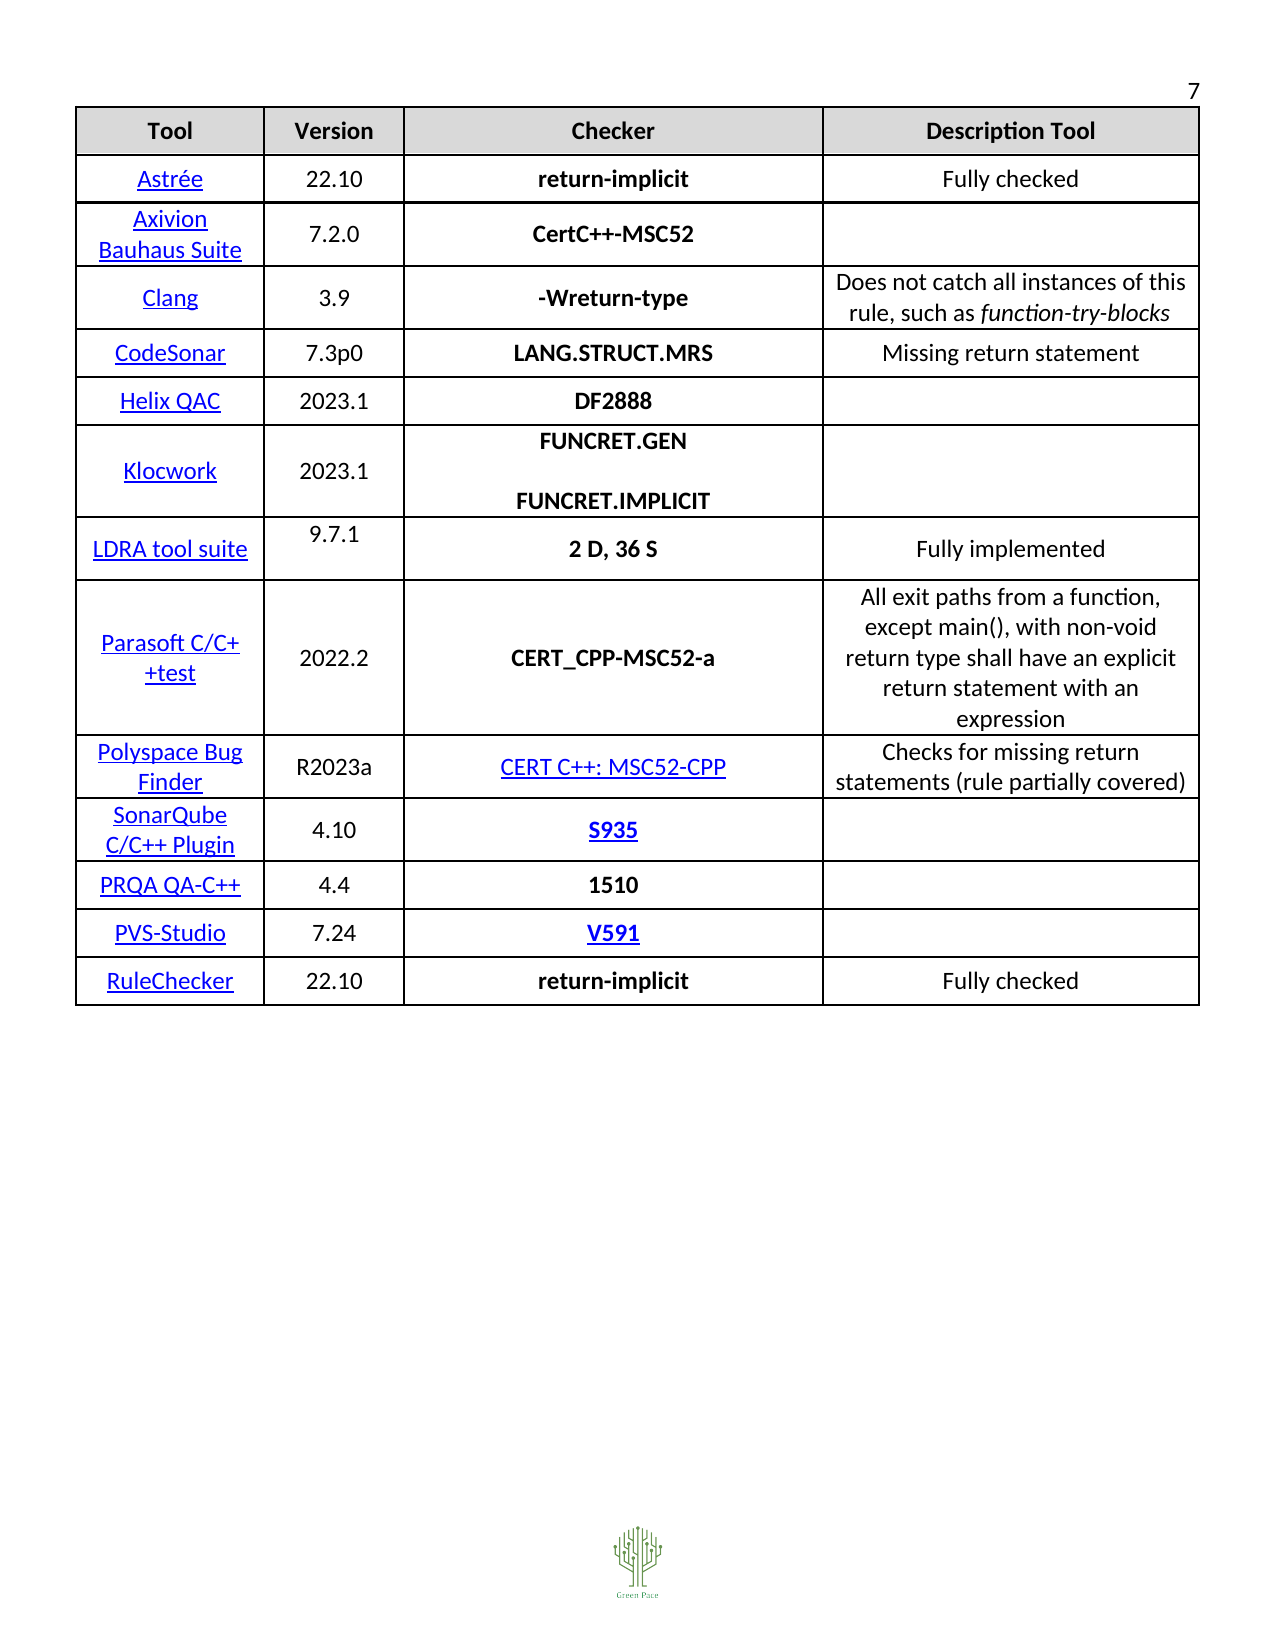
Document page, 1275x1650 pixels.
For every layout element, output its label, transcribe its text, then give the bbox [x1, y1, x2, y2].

table_cell PRQA QA-C++ [77, 862, 263, 908]
table_cell 9.7.1 [265, 518, 403, 579]
table_cell FUNCRET.GEN FUNCRET.IMPLICIT [405, 426, 822, 516]
table_cell LANG.STRUCT.MRS [405, 330, 822, 376]
table_header Tool [77, 108, 263, 153]
table_cell [824, 910, 1198, 956]
table_cell CodeSonar [77, 330, 263, 376]
table_cell 2023.1 [265, 378, 403, 423]
table_cell CERT C++: MSC52-CPP [405, 736, 822, 797]
table_cell 7.2.0 [265, 204, 403, 264]
table_cell Parasoft C/C++test [77, 581, 263, 733]
table_cell -Wreturn-type [405, 267, 822, 328]
table_cell Fully implemented [824, 518, 1198, 579]
table_cell 7.3p0 [265, 330, 403, 376]
table_cell [824, 862, 1198, 908]
table_cell Helix QAC [77, 378, 263, 423]
table_cell V591 [405, 910, 822, 956]
table_cell CERT_CPP-MSC52-a [405, 581, 822, 733]
table_cell Clang [77, 267, 263, 328]
table_cell RuleChecker [77, 958, 263, 1003]
table_cell All exit paths from a function, except main(), with non-void return type shall have an explicit return statement with an expression [824, 581, 1198, 733]
table_cell Missing return statement [824, 330, 1198, 376]
table_cell Klocwork [77, 426, 263, 516]
table_cell 22.10 [265, 958, 403, 1003]
table_cell Axivion Bauhaus Suite [77, 204, 263, 264]
table_cell 7.24 [265, 910, 403, 956]
table_cell 2022.2 [265, 581, 403, 733]
table_header Version [265, 108, 403, 153]
table_cell [824, 378, 1198, 423]
table_cell 1510 [405, 862, 822, 908]
table_cell CertC++-MSC52 [405, 204, 822, 264]
picture [605, 1521, 670, 1606]
table_cell 4.4 [265, 862, 403, 908]
table_cell DF2888 [405, 378, 822, 423]
table_cell 22.10 [265, 156, 403, 201]
table_cell [824, 426, 1198, 516]
table_cell Does not catch all instances of this rule, such as function-try-blocks [824, 267, 1198, 328]
table_header Description Tool [824, 108, 1198, 153]
table_cell return-implicit [405, 156, 822, 201]
table_cell LDRA tool suite [77, 518, 263, 579]
table_cell PVS-Studio [77, 910, 263, 956]
table_cell Astrée [77, 156, 263, 201]
table_cell [824, 799, 1198, 860]
table_cell Checks for missing return statements (rule partially covered) [824, 736, 1198, 797]
table_header Checker [405, 108, 822, 153]
table_cell return-implicit [405, 958, 822, 1003]
table_cell 2 D, 36 S [405, 518, 822, 579]
table_cell Fully checked [824, 156, 1198, 201]
table_cell Fully checked [824, 958, 1198, 1003]
table_cell [824, 204, 1198, 264]
table_cell R2023a [265, 736, 403, 797]
table_cell Polyspace Bug Finder [77, 736, 263, 797]
table_cell 2023.1 [265, 426, 403, 516]
table_cell 4.10 [265, 799, 403, 860]
table_cell S935 [405, 799, 822, 860]
table_cell SonarQube C/C++ Plugin [77, 799, 263, 860]
table_cell 3.9 [265, 267, 403, 328]
